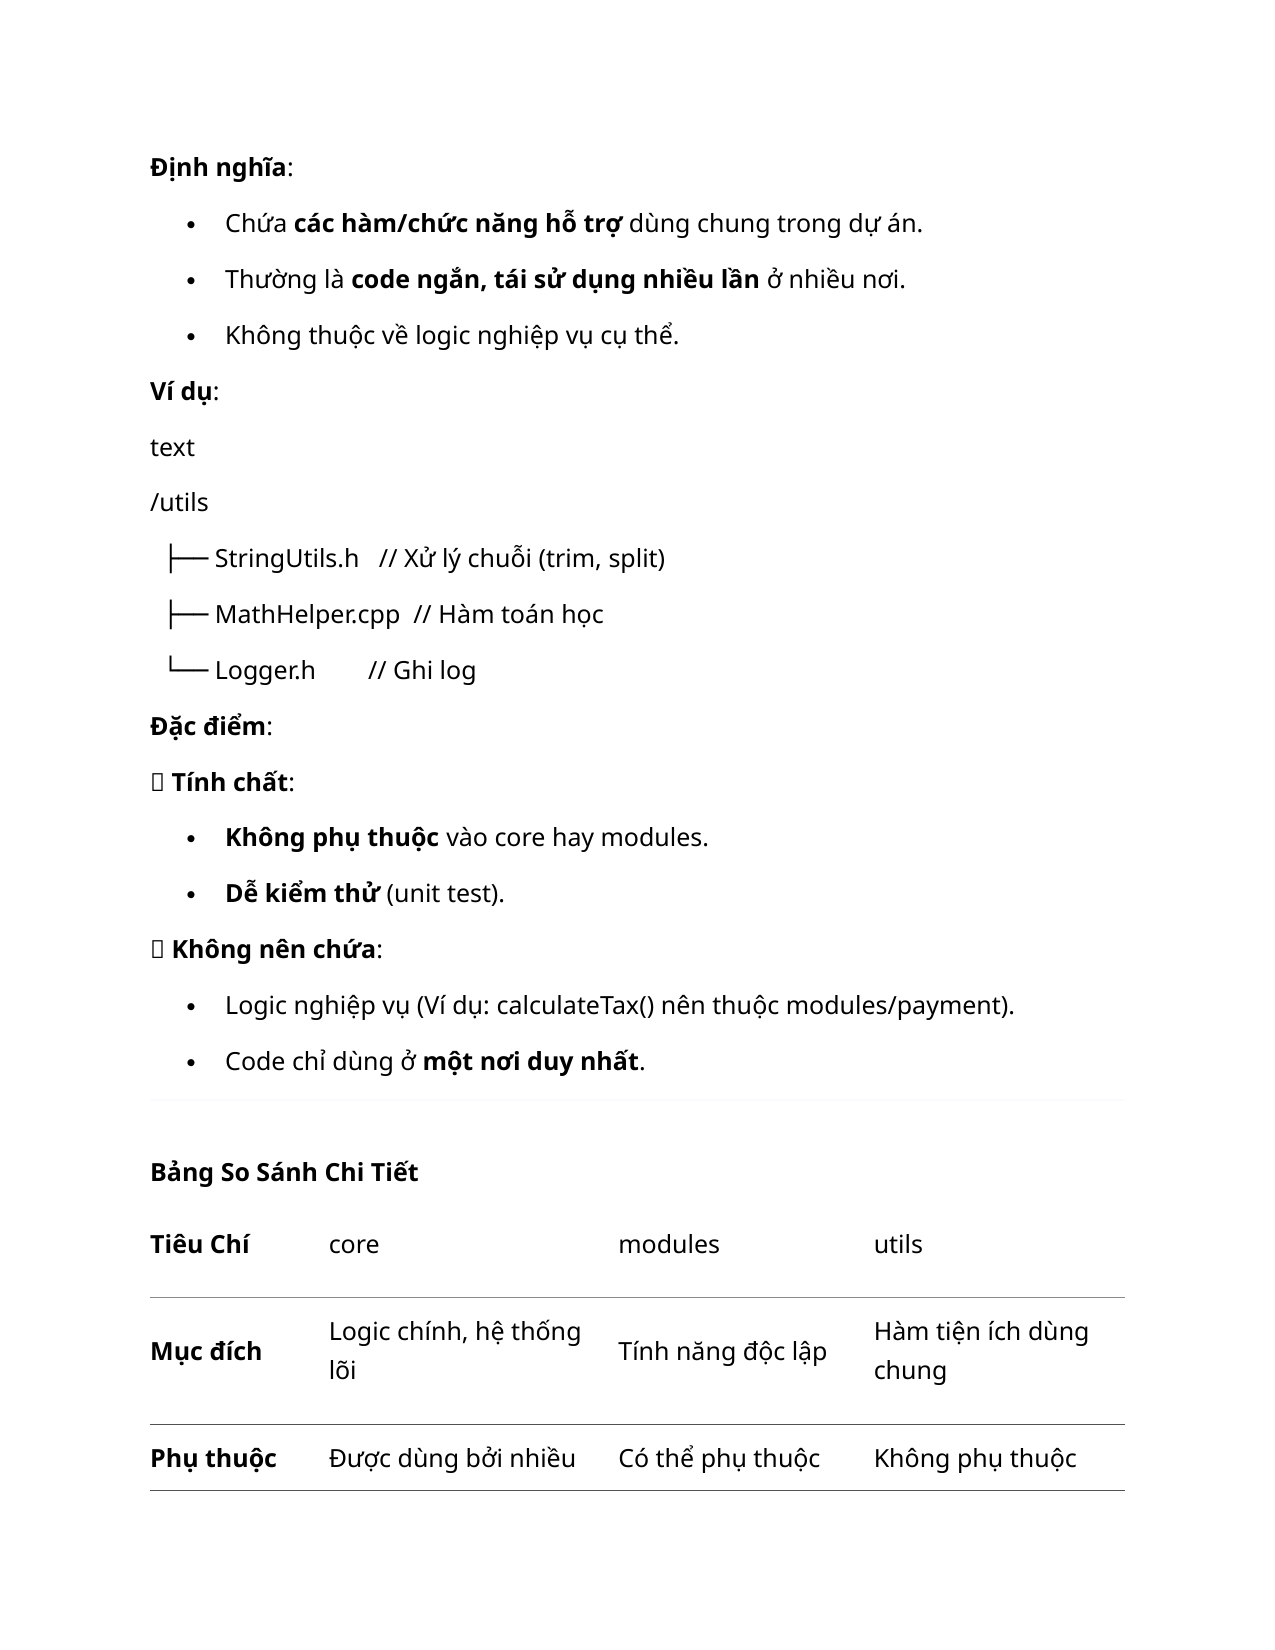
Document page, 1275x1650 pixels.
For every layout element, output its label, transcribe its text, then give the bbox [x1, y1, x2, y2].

text ✅ Tính chất: [150, 764, 1125, 798]
table_header utils [858, 1211, 1125, 1297]
table_cell Hàm tiện ích dùng chung [858, 1298, 1125, 1423]
text Ví dụ: [150, 373, 1125, 407]
table_cell Tính năng độc lập [603, 1298, 858, 1423]
text text [150, 429, 1125, 463]
list Code chỉ dùng ở một nơi duy nhất. [187, 1043, 1125, 1077]
list Không thuộc về logic nghiệp vụ cụ thể. [187, 317, 1125, 352]
text ├── StringUtils.h // Xử lý chuỗi (trim, split) [150, 541, 1125, 575]
text Định nghĩa: [150, 150, 1125, 184]
table_cell Được dùng bởi nhiều thành phần [313, 1425, 602, 1490]
list Dễ kiểm thử (unit test). [187, 876, 1125, 910]
table_header Tiêu Chí [150, 1211, 313, 1297]
list Thường là code ngắn, tái sử dụng nhiều lần ở nhiều nơi. [187, 262, 1125, 296]
table_cell Logic chính, hệ thống lõi [313, 1298, 602, 1423]
table_header core [313, 1211, 602, 1297]
table_cell Phụ thuộc [150, 1425, 313, 1490]
table_header modules [603, 1211, 858, 1297]
table_cell Có thể phụ thuộc vào core [603, 1425, 858, 1490]
list Không phụ thuộc vào core hay modules. [187, 820, 1125, 854]
table_cell Mục đích [150, 1298, 313, 1423]
text ❌ Không nên chứa: [150, 932, 1125, 966]
text └── Logger.h // Ghi log [150, 652, 1125, 687]
list Chứa các hàm/chức năng hỗ trợ dùng chung trong dự án. [187, 206, 1125, 240]
text Đặc điểm: [150, 708, 1125, 742]
text /utils [150, 485, 1125, 519]
text ├── MathHelper.cpp // Hàm toán học [150, 597, 1125, 631]
list Logic nghiệp vụ (Ví dụ: calculateTax() nên thuộc modules/payment). [187, 987, 1125, 1022]
table_cell Không phụ thuộc vào đâu [858, 1425, 1125, 1490]
text Bảng So Sánh Chi Tiết [150, 1155, 1125, 1189]
